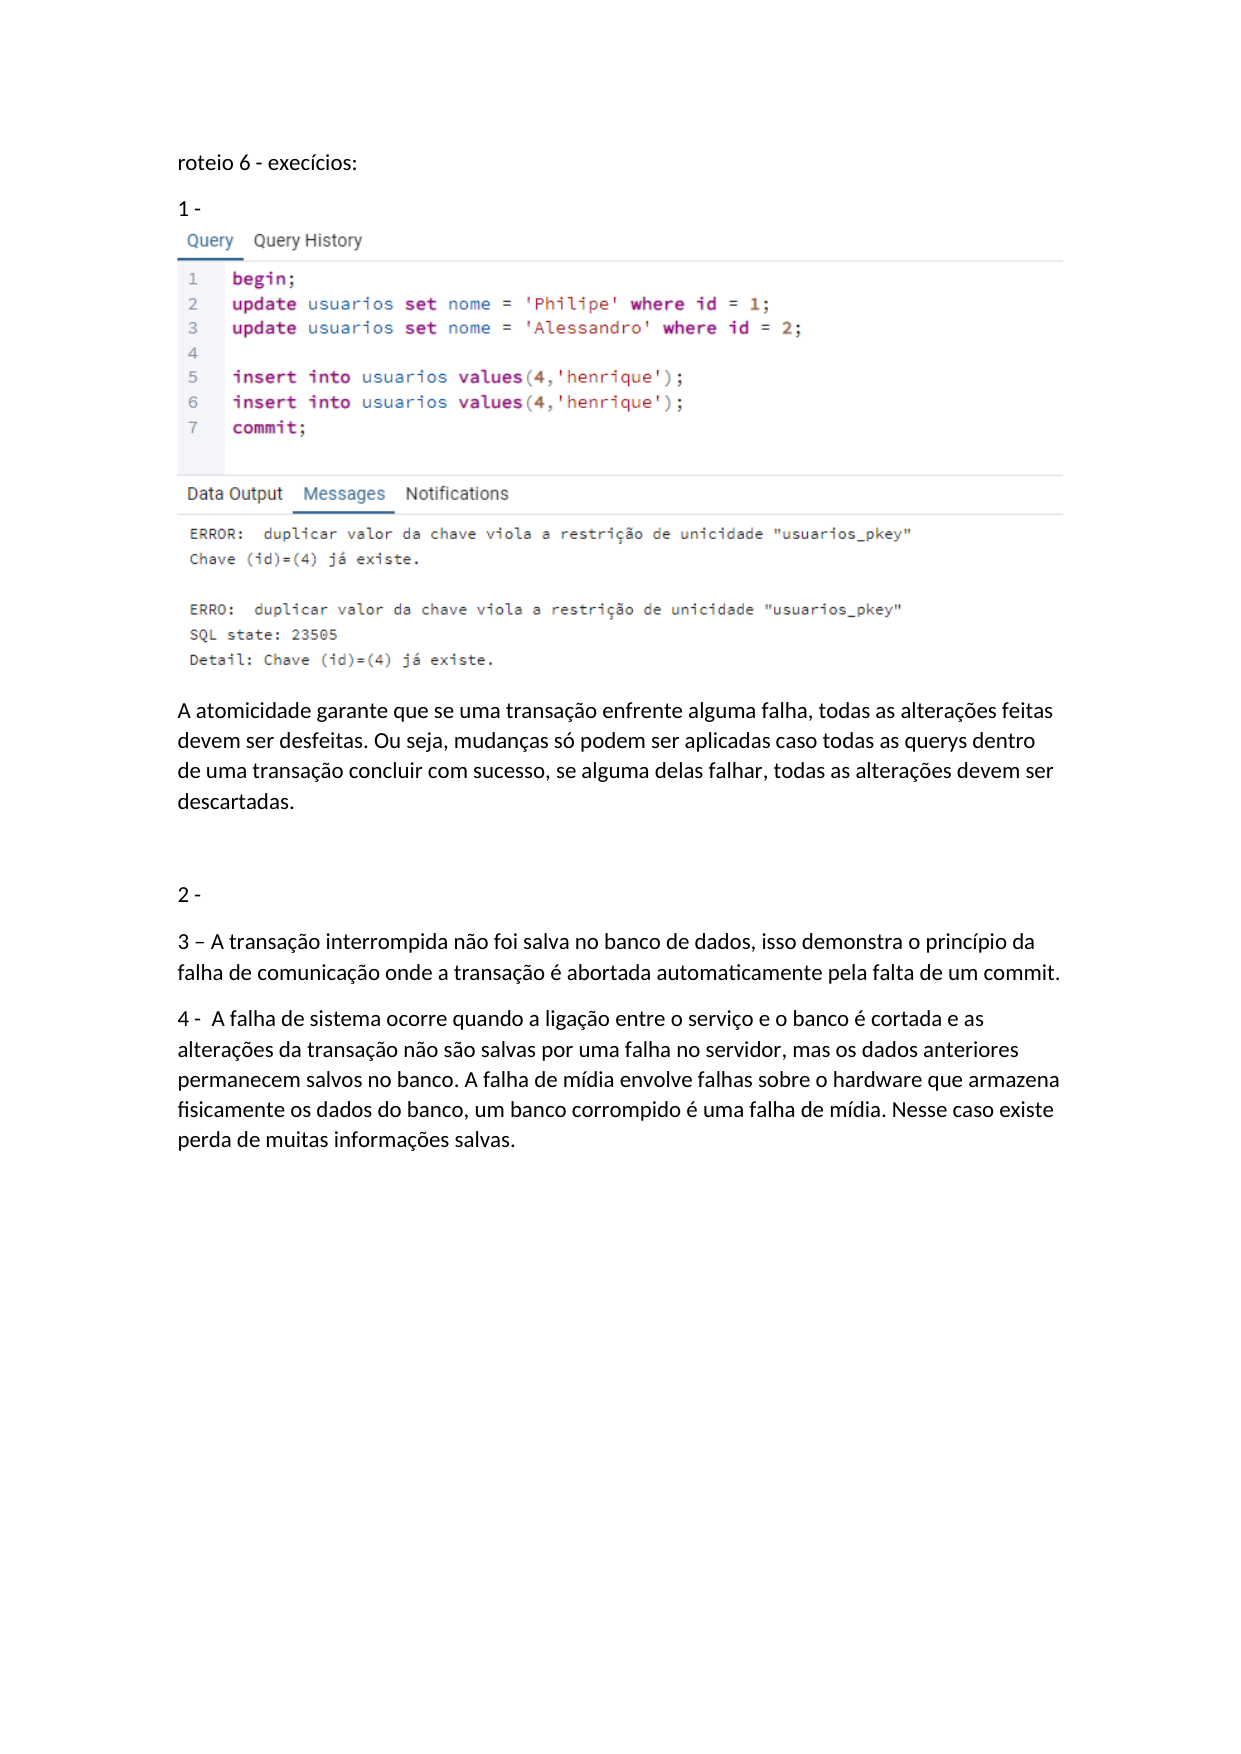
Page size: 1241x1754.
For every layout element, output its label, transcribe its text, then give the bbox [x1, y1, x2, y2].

text roteio 6 - execícios: [177, 148, 1063, 176]
text 3 – A transação interrompida não foi salva no banco de dados, isso demonstra o princípio da falha de comunicação onde a transação é abortada automaticamente pela falta de um commit. [177, 927, 1063, 986]
text 1 - A atomicidade garante que se uma transação enfrente alguma falha, todas as alterações feitas devem ser desfeitas. Ou seja, mudanças só podem ser aplicadas caso todas as querys dentro de uma transação concluir com sucesso, se alguma delas falhar, todas as alterações devem ser descartadas. [177, 694, 1063, 815]
text 2 - [177, 881, 1063, 908]
text 4 - A falha de sistema ocorre quando a ligação entre o serviço e o banco é cortada e as alterações da transação não são salvas por uma falha no servidor, mas os dados anteriores permanecem salvos no banco. A falha de mídia envolve falhas sobre o hardware que armazena fisicamente os dados do banco, um banco corrompido é uma falha de mídia. Nesse caso existe perda de muitas informações salvas. [177, 1004, 1063, 1153]
text 1 - A atomicidade garante que se uma transação enfrente alguma falha, todas as alterações feitas devem ser desfeitas. Ou seja, mudanças só podem ser aplicadas caso todas as querys dentro de uma transação concluir com sucesso, se alguma delas falhar, todas as alterações devem ser descartadas. [177, 194, 1063, 224]
picture [177, 224, 1063, 694]
